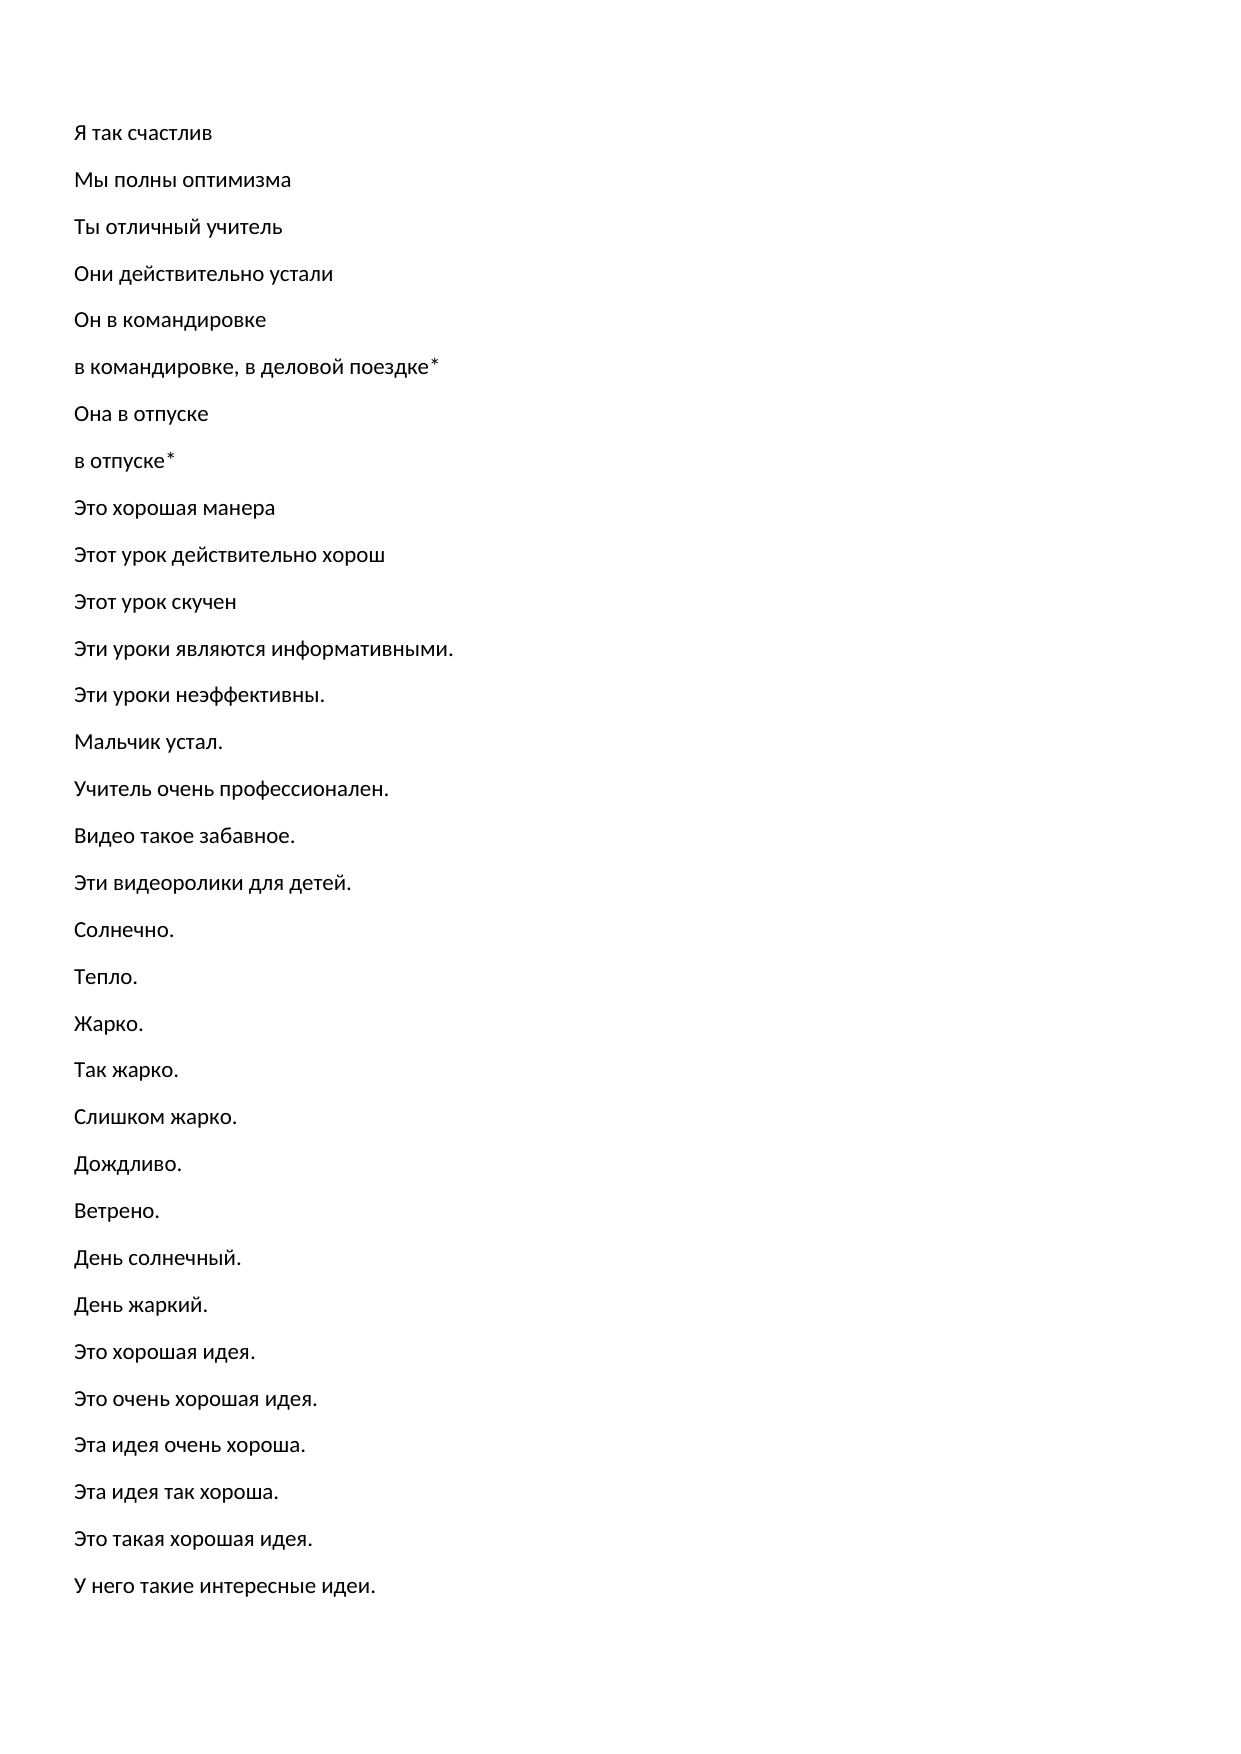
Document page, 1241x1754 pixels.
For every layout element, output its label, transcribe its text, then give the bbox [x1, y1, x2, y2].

text Жарко. [74, 1009, 605, 1037]
text День жаркий. [74, 1290, 605, 1318]
text Эта идея очень хороша. [74, 1431, 605, 1459]
text Это хорошая идея. [74, 1337, 605, 1365]
text Мальчик устал. [74, 727, 605, 756]
text Видео такое забавное. [74, 821, 605, 849]
text Этот урок действительно хорош [74, 540, 605, 568]
text Ты отличный учитель [74, 212, 605, 240]
text Это хорошая манера [74, 493, 605, 521]
text Тепло. [74, 962, 605, 990]
text Так жарко. [74, 1056, 605, 1084]
text Я так счастлив [74, 118, 605, 146]
text Это очень хорошая идея. [74, 1384, 605, 1412]
text День солнечный. [74, 1243, 605, 1271]
text Эта идея так хороша. [74, 1477, 605, 1506]
text Она в отпуске [74, 399, 605, 427]
text Эти уроки неэффективны. [74, 681, 605, 709]
text Учитель очень профессионален. [74, 774, 605, 802]
text в командировке, в деловой поездке* [74, 352, 605, 381]
text в отпуске* [74, 446, 605, 474]
text Мы полны оптимизма [74, 165, 605, 193]
text Это такая хорошая идея. [74, 1524, 605, 1552]
text Эти видеоролики для детей. [74, 868, 605, 896]
text Ветрено. [74, 1196, 605, 1224]
text Этот урок скучен [74, 587, 605, 615]
text Эти уроки являются информативными. [74, 634, 605, 662]
text У него такие интересные идеи. [74, 1571, 605, 1599]
text Дождливо. [74, 1149, 605, 1177]
text Слишком жарко. [74, 1102, 605, 1131]
text Он в командировке [74, 306, 605, 334]
text Солнечно. [74, 915, 605, 943]
text Они действительно устали [74, 259, 605, 287]
